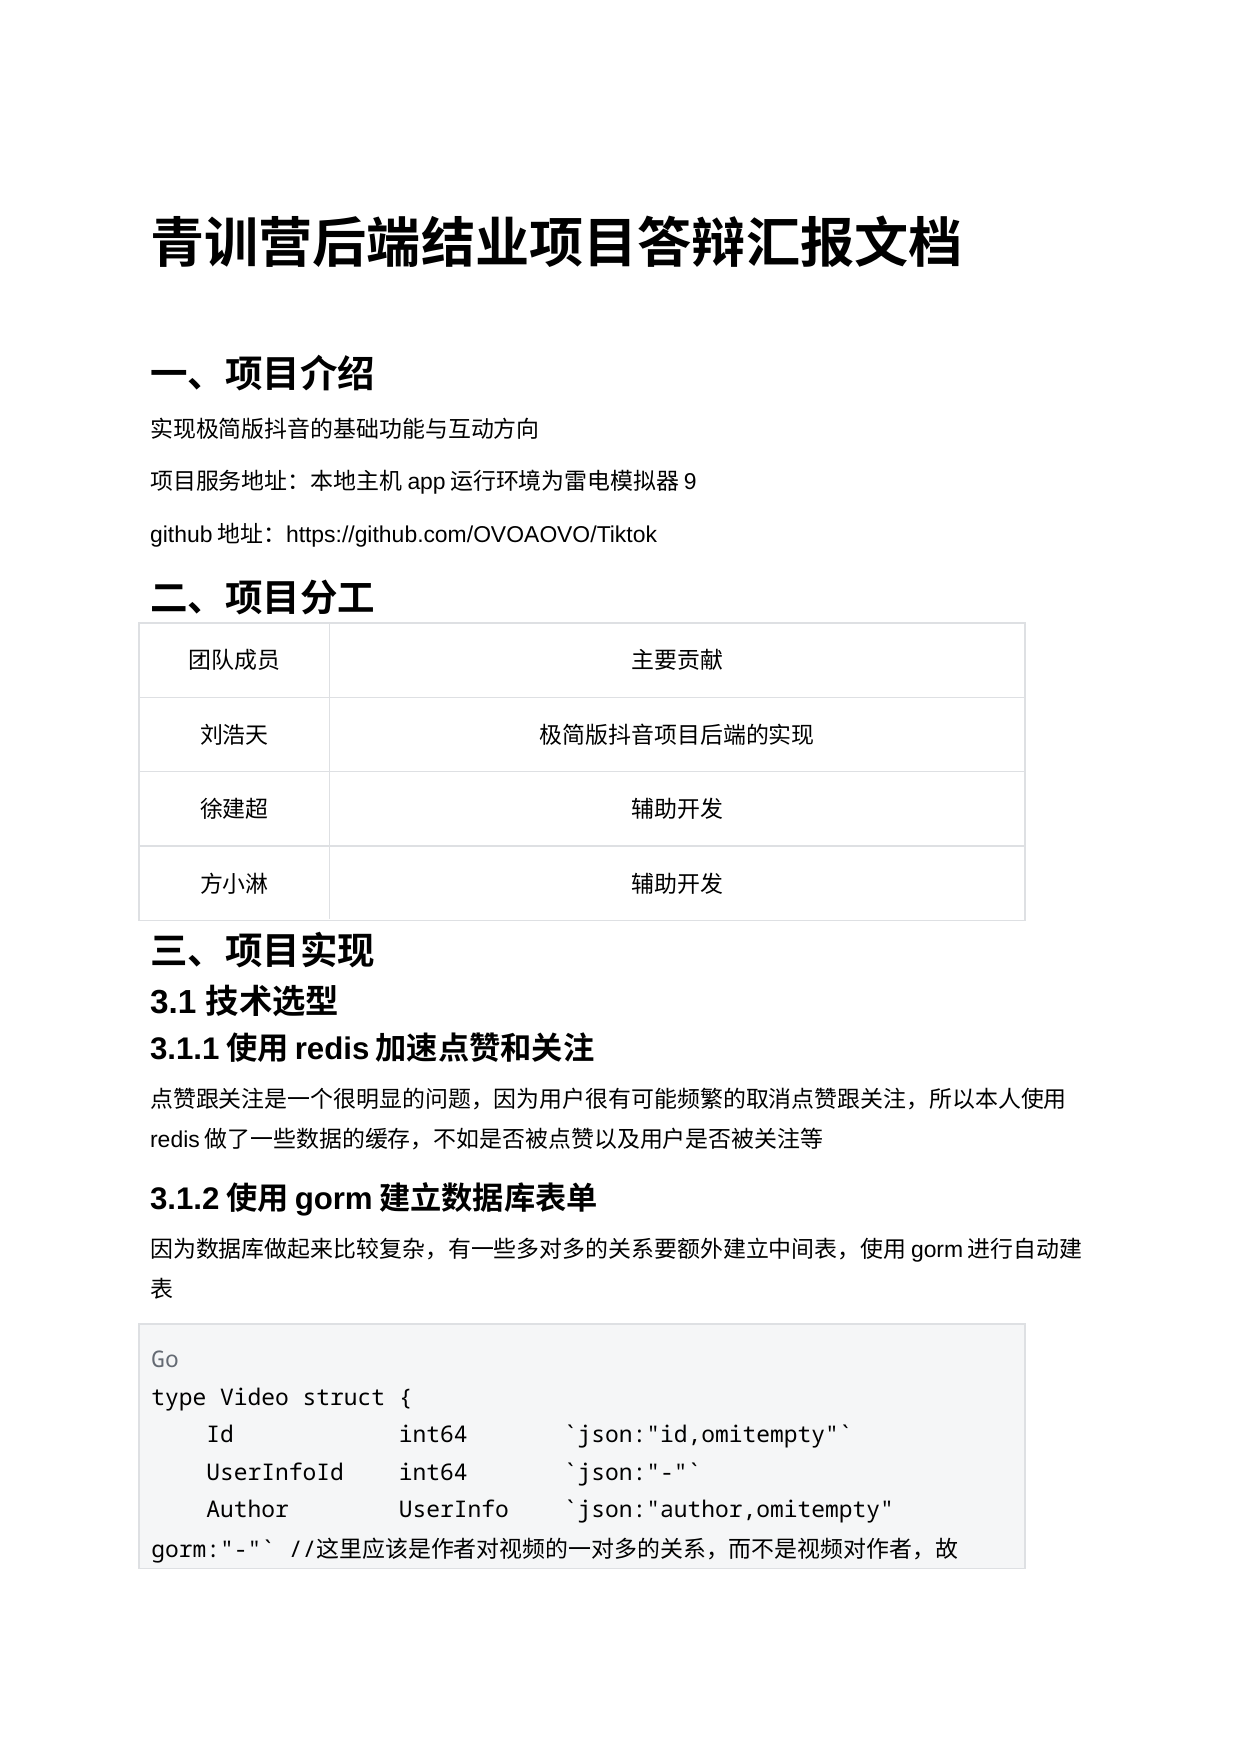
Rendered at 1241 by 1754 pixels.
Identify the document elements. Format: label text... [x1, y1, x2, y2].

table_cell 辅助开发 [330, 847, 1024, 919]
text 因为数据库做起来比较复杂，有一些多对多的关系要额外建立中间表，使用gorm进行自动建表 [150, 1231, 1090, 1304]
table_cell 刘浩天 [140, 698, 329, 771]
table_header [140, 1325, 1024, 1568]
table_header 主要贡献 [330, 624, 1024, 696]
table_cell 辅助开发 [330, 772, 1024, 845]
text 项目服务地址：本地主机 app运行环境为雷电模拟器9 [150, 463, 1090, 496]
table_cell 徐建超 [140, 772, 329, 845]
text github地址：https://github.com/OVOAOVO/Tiktok [150, 515, 1090, 549]
table_cell 极简版抖音项目后端的实现 [330, 698, 1024, 771]
table_header 团队成员 [140, 624, 329, 696]
text 青训营后端结业项目答辩汇报文档 [150, 200, 1090, 278]
table_cell 方小淋 [140, 847, 329, 919]
text 点赞跟关注是一个很明显的问题，因为用户很有可能频繁的取消点赞跟关注，所以本人使用redis做了一些数据的缓存，不如是否被点赞以及用户是否被关注等 [150, 1081, 1090, 1154]
text 实现极简版抖音的基础功能与互动方向 [150, 411, 1090, 444]
